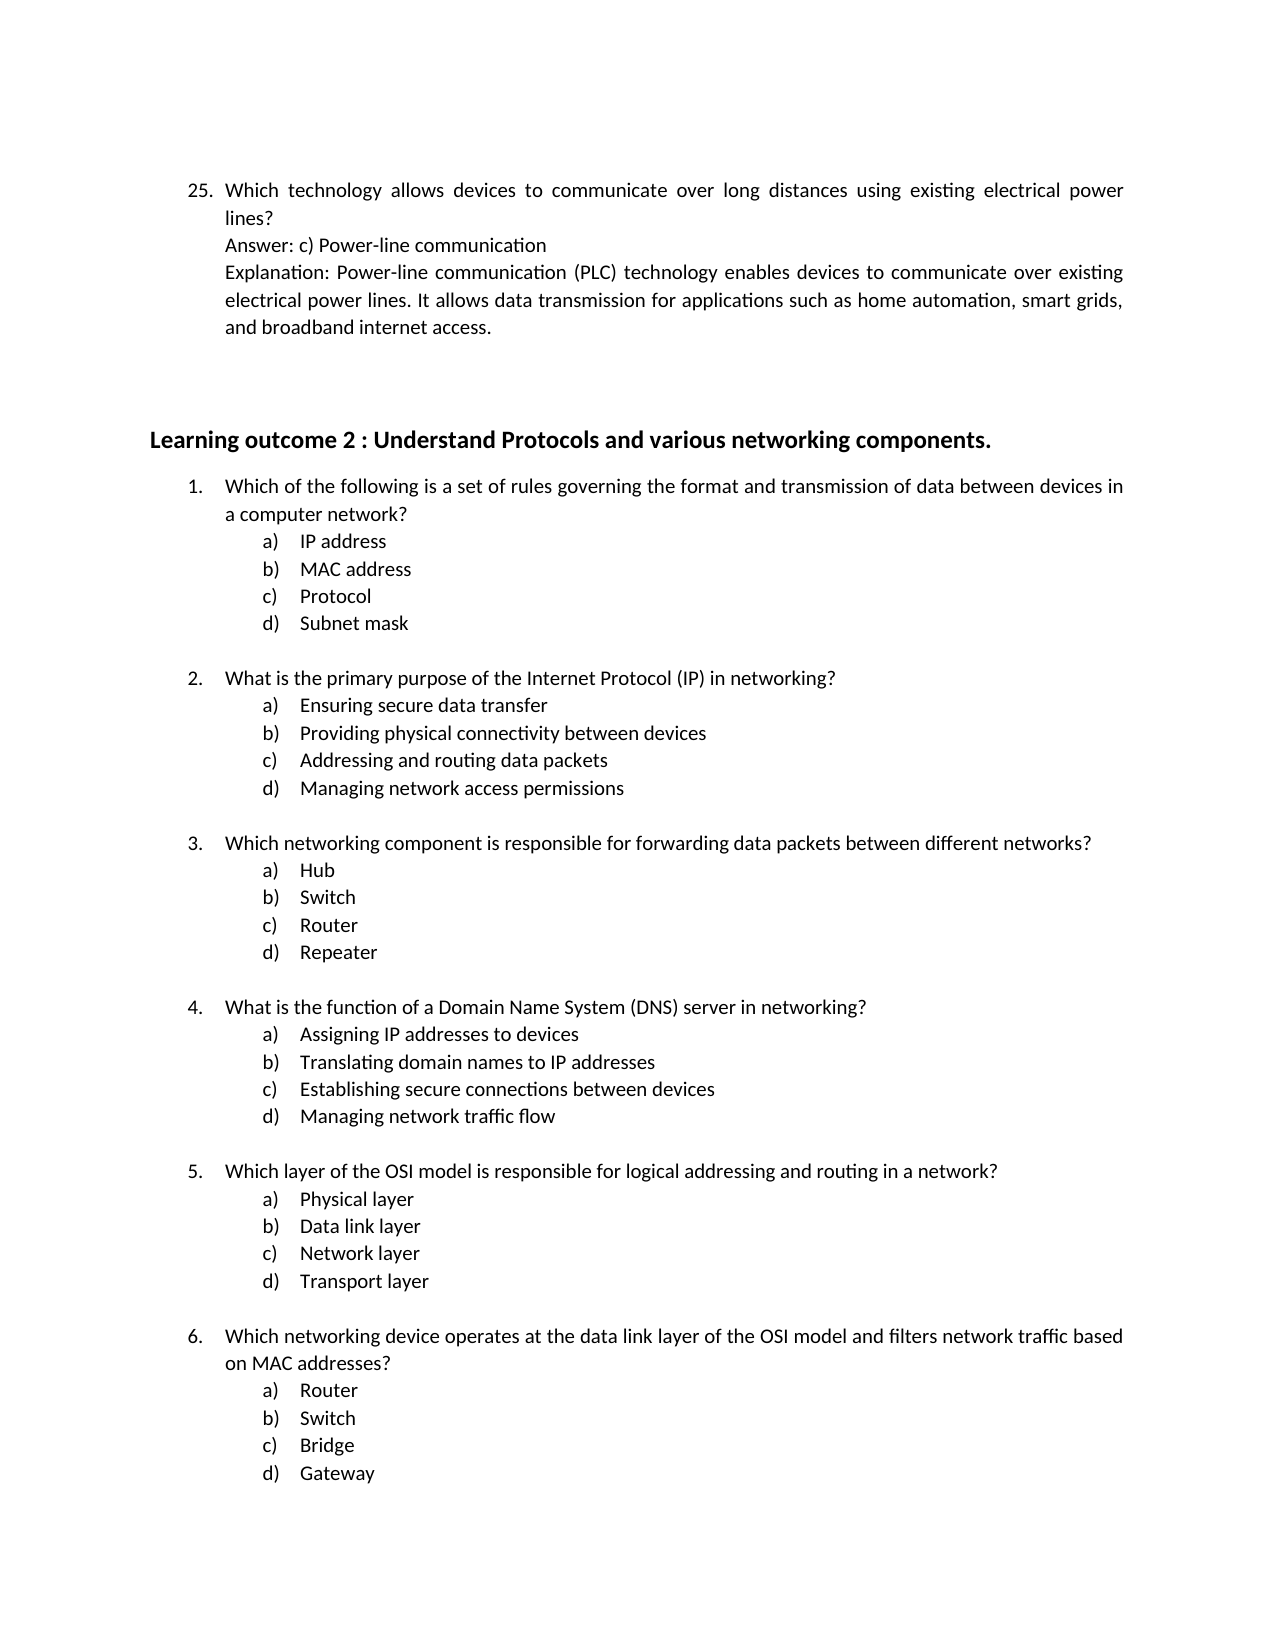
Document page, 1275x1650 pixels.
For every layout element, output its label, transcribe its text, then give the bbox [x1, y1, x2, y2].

list Which technology allows devices to communicate over long distances using existing electrical power lines? [187, 177, 1125, 230]
list Explanation: Power-line communication (PLC) technology enables devices to communicate over existing electrical power lines. It allows data transmission for applications such as home automation, smart grids, and broadband internet access. [225, 259, 1125, 340]
text Learning outcome 2 : Understand Protocols and various networking components. [150, 424, 1125, 454]
list Addressing and routing data packets [262, 747, 1125, 773]
list Switch [262, 1405, 1125, 1430]
list Switch [262, 884, 1125, 910]
list Which networking device operates at the data link layer of the OSI model and filters network traffic based on MAC addresses? [187, 1323, 1125, 1376]
list Managing network traffic flow [262, 1104, 1125, 1129]
list Answer: c) Power-line communication [225, 232, 1125, 258]
list Translating domain names to IP addresses [262, 1049, 1125, 1074]
list Transport layer [262, 1268, 1125, 1293]
list Which networking component is responsible for forwarding data packets between different networks? [187, 830, 1125, 855]
list Assigning IP addresses to devices [262, 1021, 1125, 1047]
list Protocol [262, 583, 1125, 608]
list Physical layer [262, 1186, 1125, 1211]
list Hub [262, 857, 1125, 882]
list Gateway [262, 1460, 1125, 1485]
list What is the primary purpose of the Internet Protocol (IP) in networking? [187, 665, 1125, 691]
list Router [262, 912, 1125, 937]
list Network layer [262, 1241, 1125, 1266]
list Providing physical connectivity between devices [262, 720, 1125, 746]
list Which of the following is a set of rules governing the format and transmission of data between devices in a computer network? [187, 473, 1125, 526]
list MAC address [262, 556, 1125, 581]
list What is the function of a Domain Name System (DNS) server in networking? [187, 994, 1125, 1019]
list Data link layer [262, 1213, 1125, 1239]
list Which layer of the OSI model is responsible for logical addressing and routing in a network? [187, 1158, 1125, 1184]
list IP address [262, 528, 1125, 554]
list Establishing secure connections between devices [262, 1076, 1125, 1102]
list Repeater [262, 939, 1125, 965]
list Router [262, 1378, 1125, 1403]
list Subnet mask [262, 611, 1125, 636]
list Bridge [262, 1432, 1125, 1458]
list Managing network access permissions [262, 775, 1125, 800]
list Ensuring secure data transfer [262, 693, 1125, 718]
